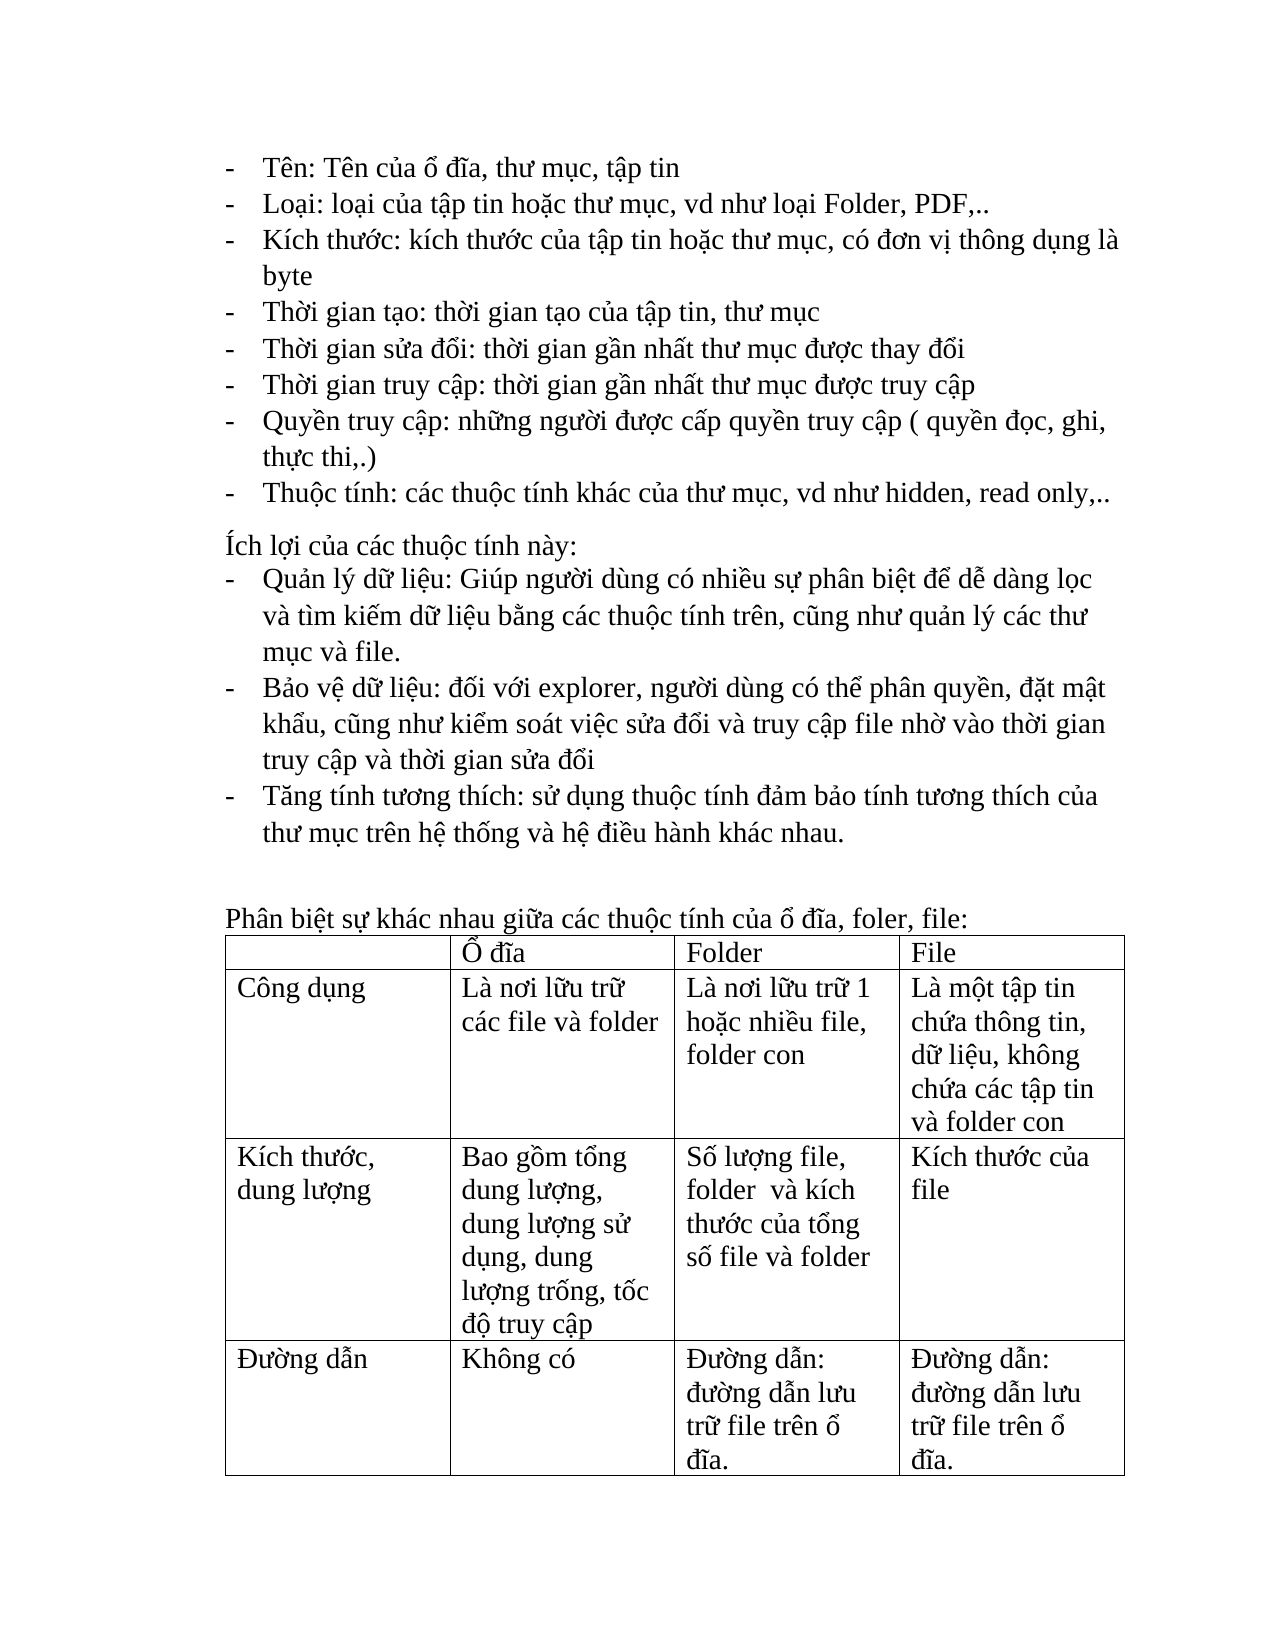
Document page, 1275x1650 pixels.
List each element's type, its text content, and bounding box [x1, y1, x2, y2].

table_cell Bao gồm tổng dung lượng, dung lượng sử dụng, dung lượng trống, tốc độ truy cập [451, 1139, 674, 1340]
text Ích lợi của các thuộc tính này: [225, 528, 1125, 562]
table_cell Là nơi lữu trữ 1 hoặc nhiều file, folder con [675, 970, 899, 1138]
list Quyền truy cập: những người được cấp quyền truy cập ( quyền đọc, ghi, thực thi,.) [225, 403, 1125, 473]
table_header File [900, 936, 1124, 969]
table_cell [900, 1341, 1124, 1475]
table_cell Là một tập tin chứa thông tin, dữ liệu, không chứa các tập tin và folder con [900, 970, 1124, 1138]
list Loại: loại của tập tin hoặc thư mục, vd như loại Folder, PDF,.. [225, 186, 1125, 220]
list Tên: Tên của ổ đĩa, thư mục, tập tin [225, 150, 1125, 183]
list Thời gian tạo: thời gian tạo của tập tin, thư mục [225, 294, 1125, 328]
table_cell Kích thước của file [900, 1139, 1124, 1340]
text Phân biệt sự khác nhau giữa các thuộc tính của ổ đĩa, foler, file: [225, 901, 1125, 934]
list Thời gian truy cập: thời gian gần nhất thư mục được truy cập [225, 367, 1125, 400]
table_cell Là nơi lữu trữ các file và folder [451, 970, 674, 1138]
list Quản lý dữ liệu: Giúp người dùng có nhiều sự phân biệt để dễ dàng lọc và tìm kiếm dữ liệu bằng các thuộc tính trên, cũng như quản lý các thư mục và file. [225, 562, 1125, 667]
table_cell Kích thước, dung lượng [226, 1139, 450, 1340]
table_cell Công dụng [226, 970, 450, 1138]
table_cell Không có [451, 1341, 674, 1475]
table_header [226, 936, 450, 969]
list Bảo vệ dữ liệu: đối với explorer, người dùng có thể phân quyền, đặt mật khẩu, cũng như kiểm soát việc sửa đổi và truy cập file nhờ vào thời gian truy cập và thời gian sửa đổi [225, 670, 1125, 776]
table_cell Số lượng file, folder và kích thước của tổng số file và folder [675, 1139, 899, 1340]
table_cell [675, 1341, 899, 1475]
table_header Ổ đĩa [451, 936, 674, 969]
table_cell Đường dẫn [226, 1341, 450, 1475]
list Kích thước: kích thước của tập tin hoặc thư mục, có đơn vị thông dụng là byte [225, 222, 1125, 292]
table_header Folder [675, 936, 899, 969]
list Thời gian sửa đổi: thời gian gần nhất thư mục được thay đổi [225, 331, 1125, 364]
list Tăng tính tương thích: sử dụng thuộc tính đảm bảo tính tương thích của thư mục trên hệ thống và hệ điều hành khác nhau. [225, 778, 1125, 848]
list Thuộc tính: các thuộc tính khác của thư mục, vd như hidden, read only,.. [225, 475, 1125, 509]
